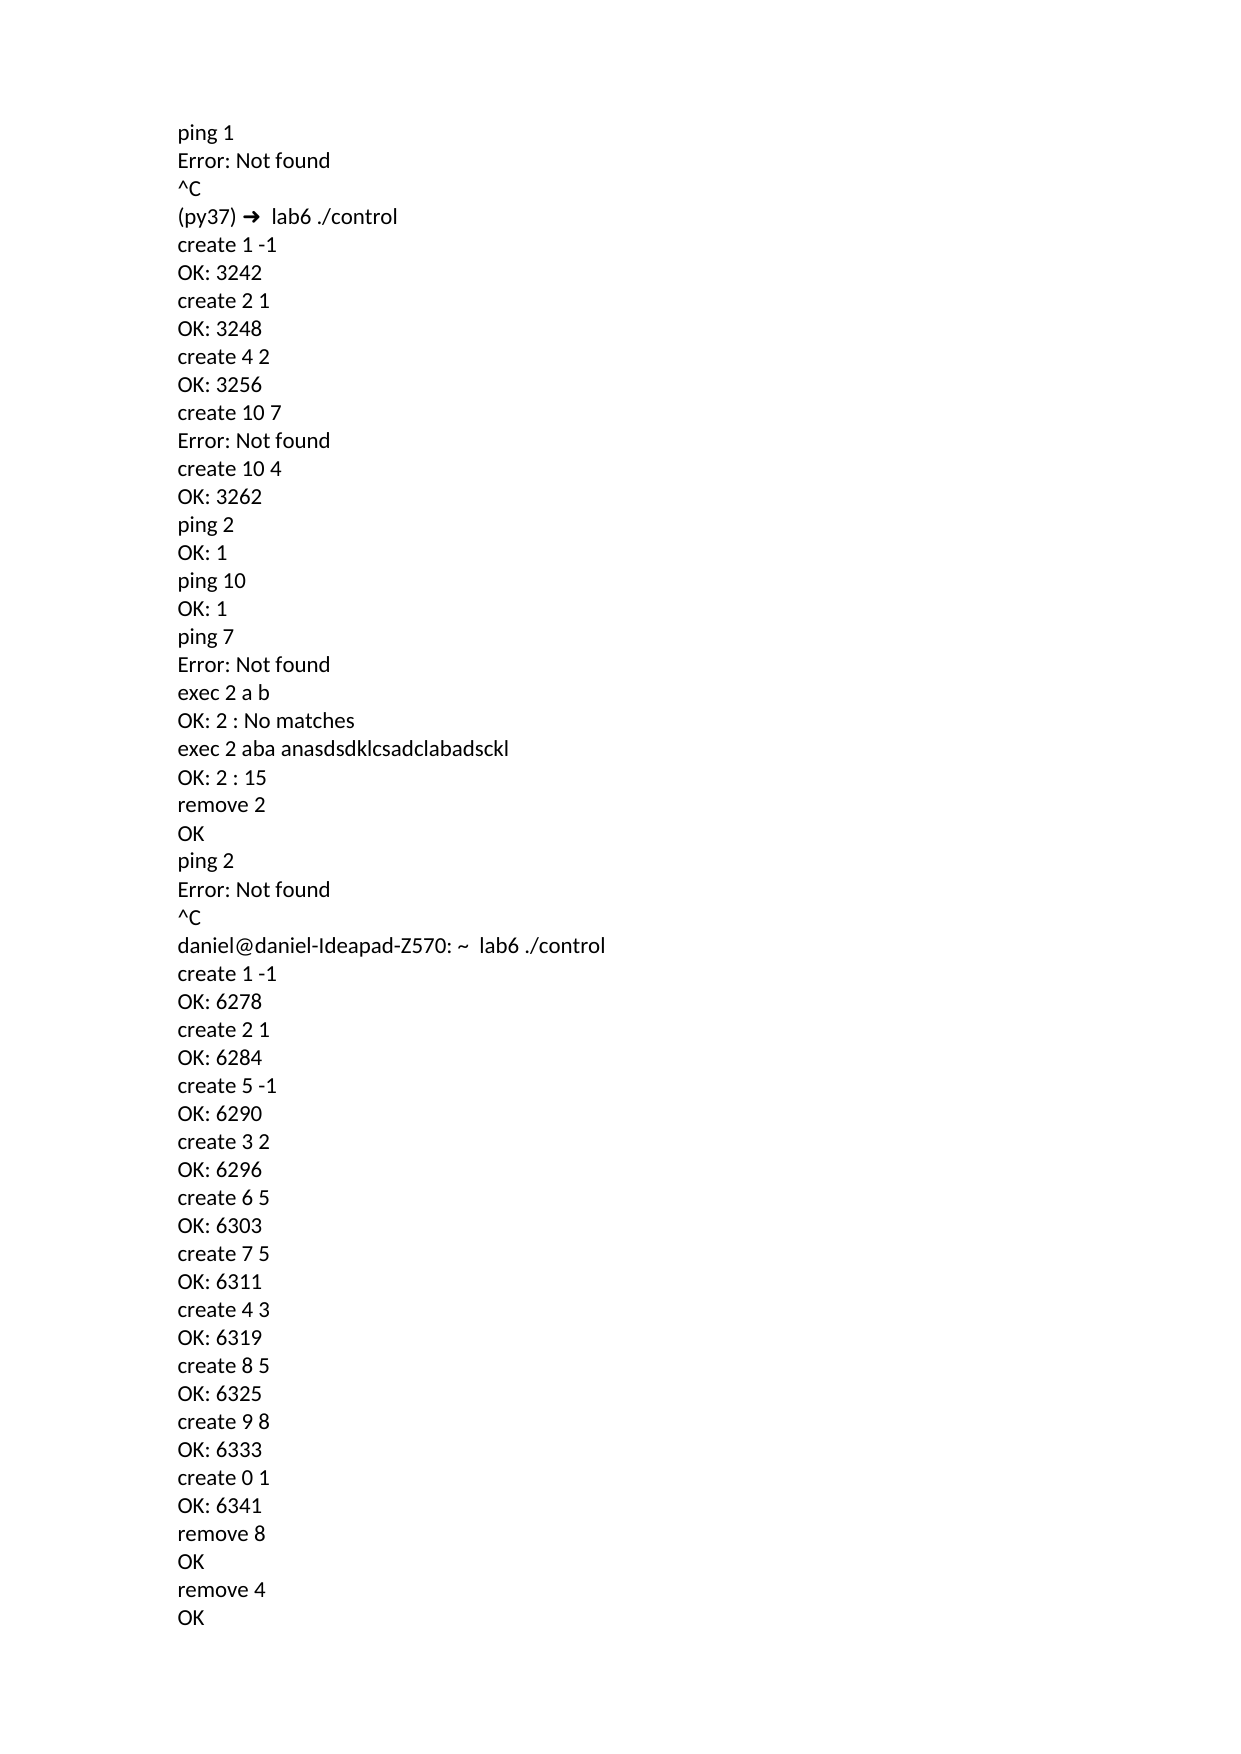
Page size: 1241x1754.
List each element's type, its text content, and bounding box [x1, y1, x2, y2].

text ping 2 [177, 847, 1152, 875]
text OK: 2 : No matches [177, 707, 1152, 734]
text OK: 3262 [177, 482, 1152, 510]
text remove 2 [177, 791, 1152, 819]
text OK: 2 : 15 [177, 763, 1152, 791]
text OK: 6278 [177, 987, 1152, 1015]
text create 1 -1 [177, 230, 1152, 258]
text (py37) ➜ lab6 ./control [177, 202, 1152, 230]
text ping 1 [177, 118, 1152, 146]
text OK: 6303 [177, 1211, 1152, 1239]
text ^C [177, 174, 1152, 202]
text exec 2 a b [177, 678, 1152, 707]
text OK [177, 1603, 1152, 1631]
text create 1 -1 [177, 959, 1152, 987]
text OK: 6290 [177, 1099, 1152, 1127]
text create 8 5 [177, 1351, 1152, 1379]
text OK [177, 1547, 1152, 1575]
text OK: 6311 [177, 1267, 1152, 1295]
text OK: 6296 [177, 1155, 1152, 1183]
text OK: 6284 [177, 1043, 1152, 1071]
text OK: 3256 [177, 370, 1152, 398]
text Error: Not found [177, 651, 1152, 678]
text create 0 1 [177, 1463, 1152, 1491]
text daniel@daniel-Ideapad-Z570: ~ lab6 ./control [177, 931, 1152, 959]
text Error: Not found [177, 426, 1152, 454]
text create 3 2 [177, 1127, 1152, 1155]
text OK: 3242 [177, 258, 1152, 286]
text OK: 6341 [177, 1491, 1152, 1519]
text OK [177, 819, 1152, 847]
text exec 2 aba anasdsdklcsadclabadsckl [177, 734, 1152, 763]
text create 6 5 [177, 1183, 1152, 1211]
text create 10 7 [177, 398, 1152, 426]
text Error: Not found [177, 146, 1152, 174]
text OK: 3248 [177, 314, 1152, 342]
text create 10 4 [177, 454, 1152, 482]
text remove 4 [177, 1575, 1152, 1603]
text create 9 8 [177, 1407, 1152, 1435]
text create 2 1 [177, 1015, 1152, 1043]
text create 7 5 [177, 1239, 1152, 1267]
text create 2 1 [177, 286, 1152, 314]
text create 4 3 [177, 1295, 1152, 1323]
text ^C [177, 903, 1152, 931]
text OK: 6319 [177, 1323, 1152, 1351]
text Error: Not found [177, 875, 1152, 903]
text OK: 1 [177, 538, 1152, 566]
text ping 7 [177, 622, 1152, 651]
text OK: 6325 [177, 1379, 1152, 1407]
text create 5 -1 [177, 1071, 1152, 1099]
text create 4 2 [177, 342, 1152, 370]
text ping 2 [177, 510, 1152, 538]
text OK: 1 [177, 594, 1152, 622]
text ping 10 [177, 566, 1152, 594]
text OK: 6333 [177, 1435, 1152, 1463]
text remove 8 [177, 1519, 1152, 1547]
